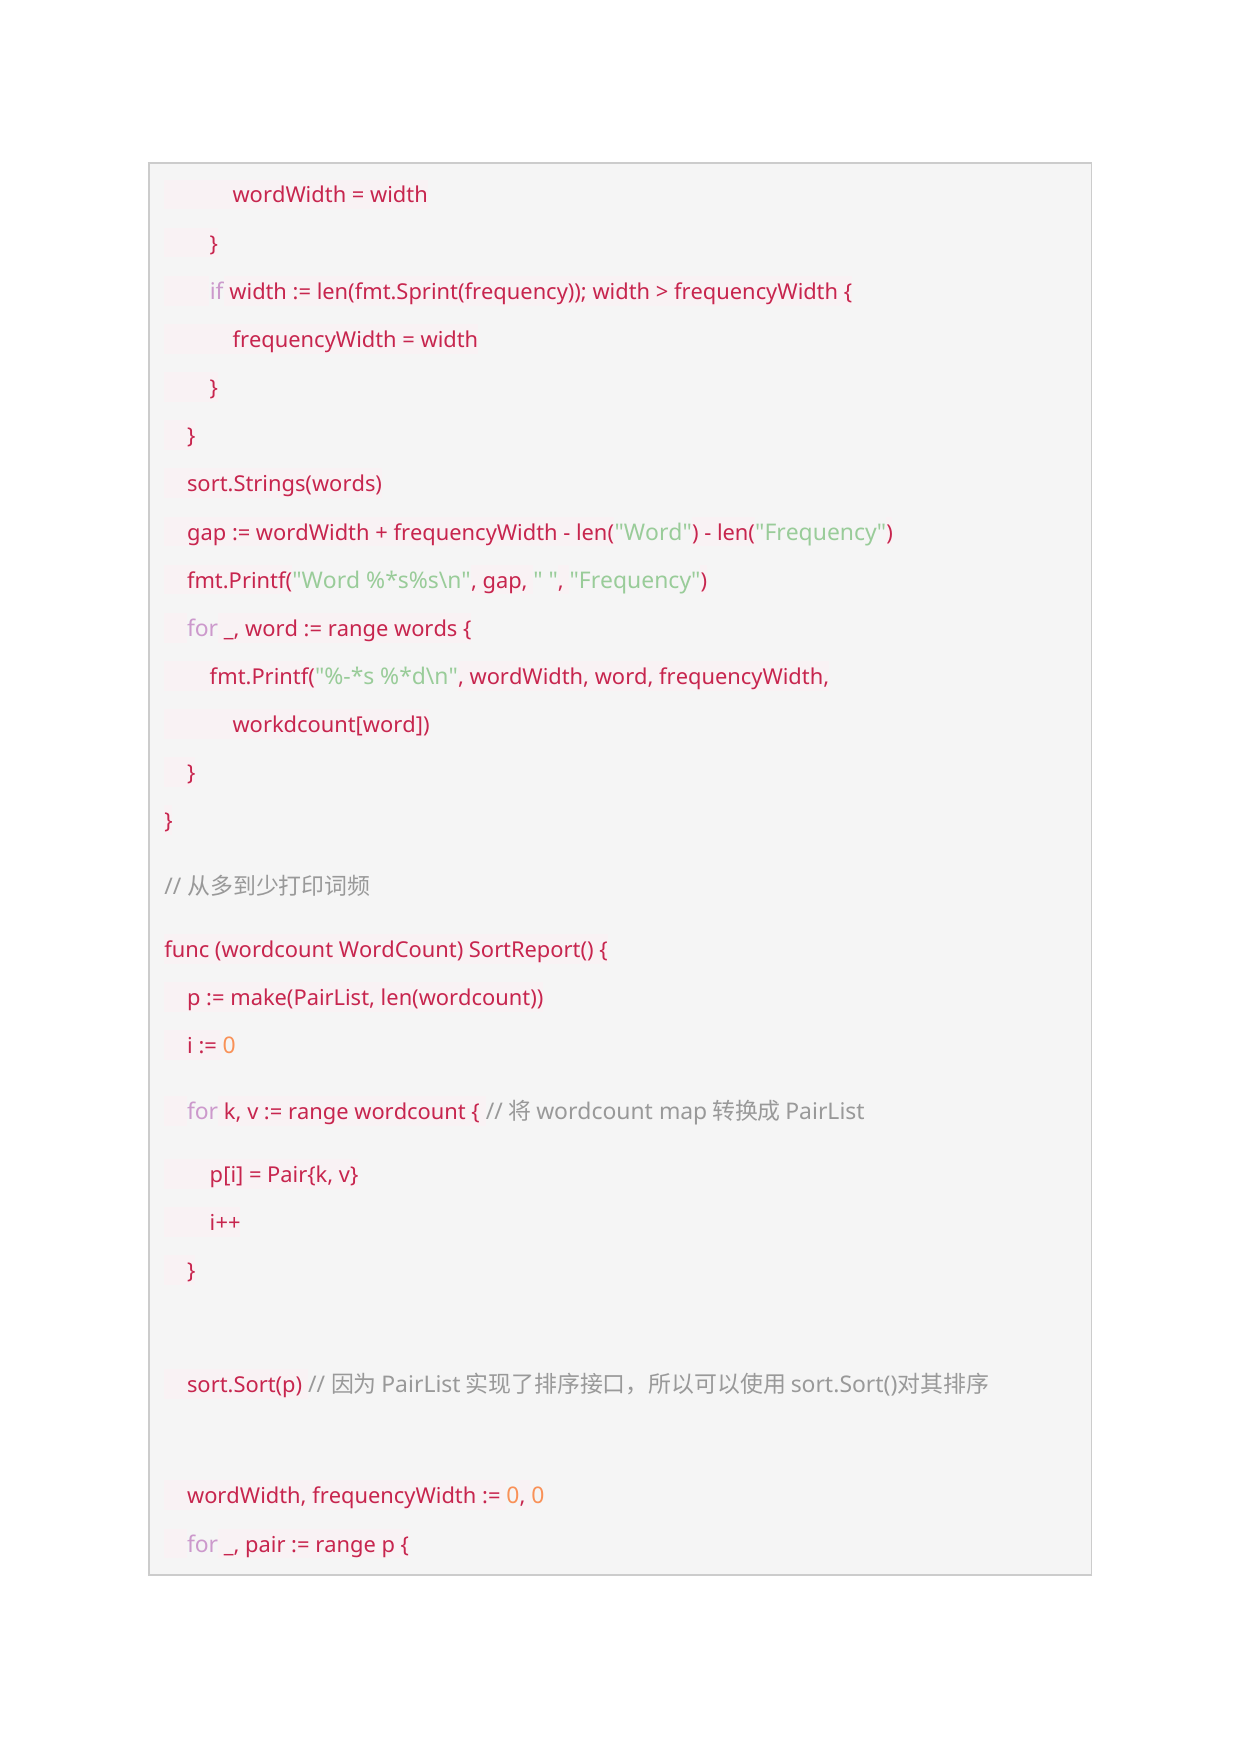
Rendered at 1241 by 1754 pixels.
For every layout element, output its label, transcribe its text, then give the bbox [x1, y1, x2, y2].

text } [150, 739, 1091, 788]
text } [150, 210, 1091, 258]
text p := make(PairList, len(wordcount)) [150, 964, 1091, 1013]
text if width := len(fmt.Sprint(frequency)); width > frequencyWidth { [150, 258, 1091, 306]
text i := 0 [150, 1013, 1091, 1061]
text gap := wordWidth + frequencyWidth - len("Word") - len("Frequency") [150, 499, 1091, 547]
text for _, pair := range p { [150, 1511, 1091, 1574]
text wordWidth, frequencyWidth := 0, 0 [150, 1463, 1091, 1511]
text i++ [150, 1189, 1091, 1238]
text } [150, 1238, 1091, 1286]
text sort.Sort(p) // 因为PairList实现了排序接口，所以可以使用sort.Sort()对其排序 [150, 1334, 1091, 1414]
text sort.Strings(words) [150, 451, 1091, 499]
text } [150, 354, 1091, 403]
text } [150, 788, 1091, 836]
text fmt.Printf("%-*s %*d\n", wordWidth, word, frequencyWidth, [150, 643, 1091, 691]
text wordWidth = width [150, 164, 1091, 210]
text for _, word := range words { [150, 595, 1091, 643]
text p[i] = Pair{k, v} [150, 1141, 1091, 1189]
text } [150, 403, 1091, 451]
text fmt.Printf("Word %*s%s\n", gap, " ", "Frequency") [150, 547, 1091, 595]
text func (wordcount WordCount) SortReport() { [150, 916, 1091, 964]
text frequencyWidth = width [150, 306, 1091, 354]
text // 从多到少打印词频 [150, 836, 1091, 916]
text for k, v := range wordcount { // 将wordcount map转换成PairList [150, 1061, 1091, 1141]
text workdcount[word]) [150, 691, 1091, 739]
